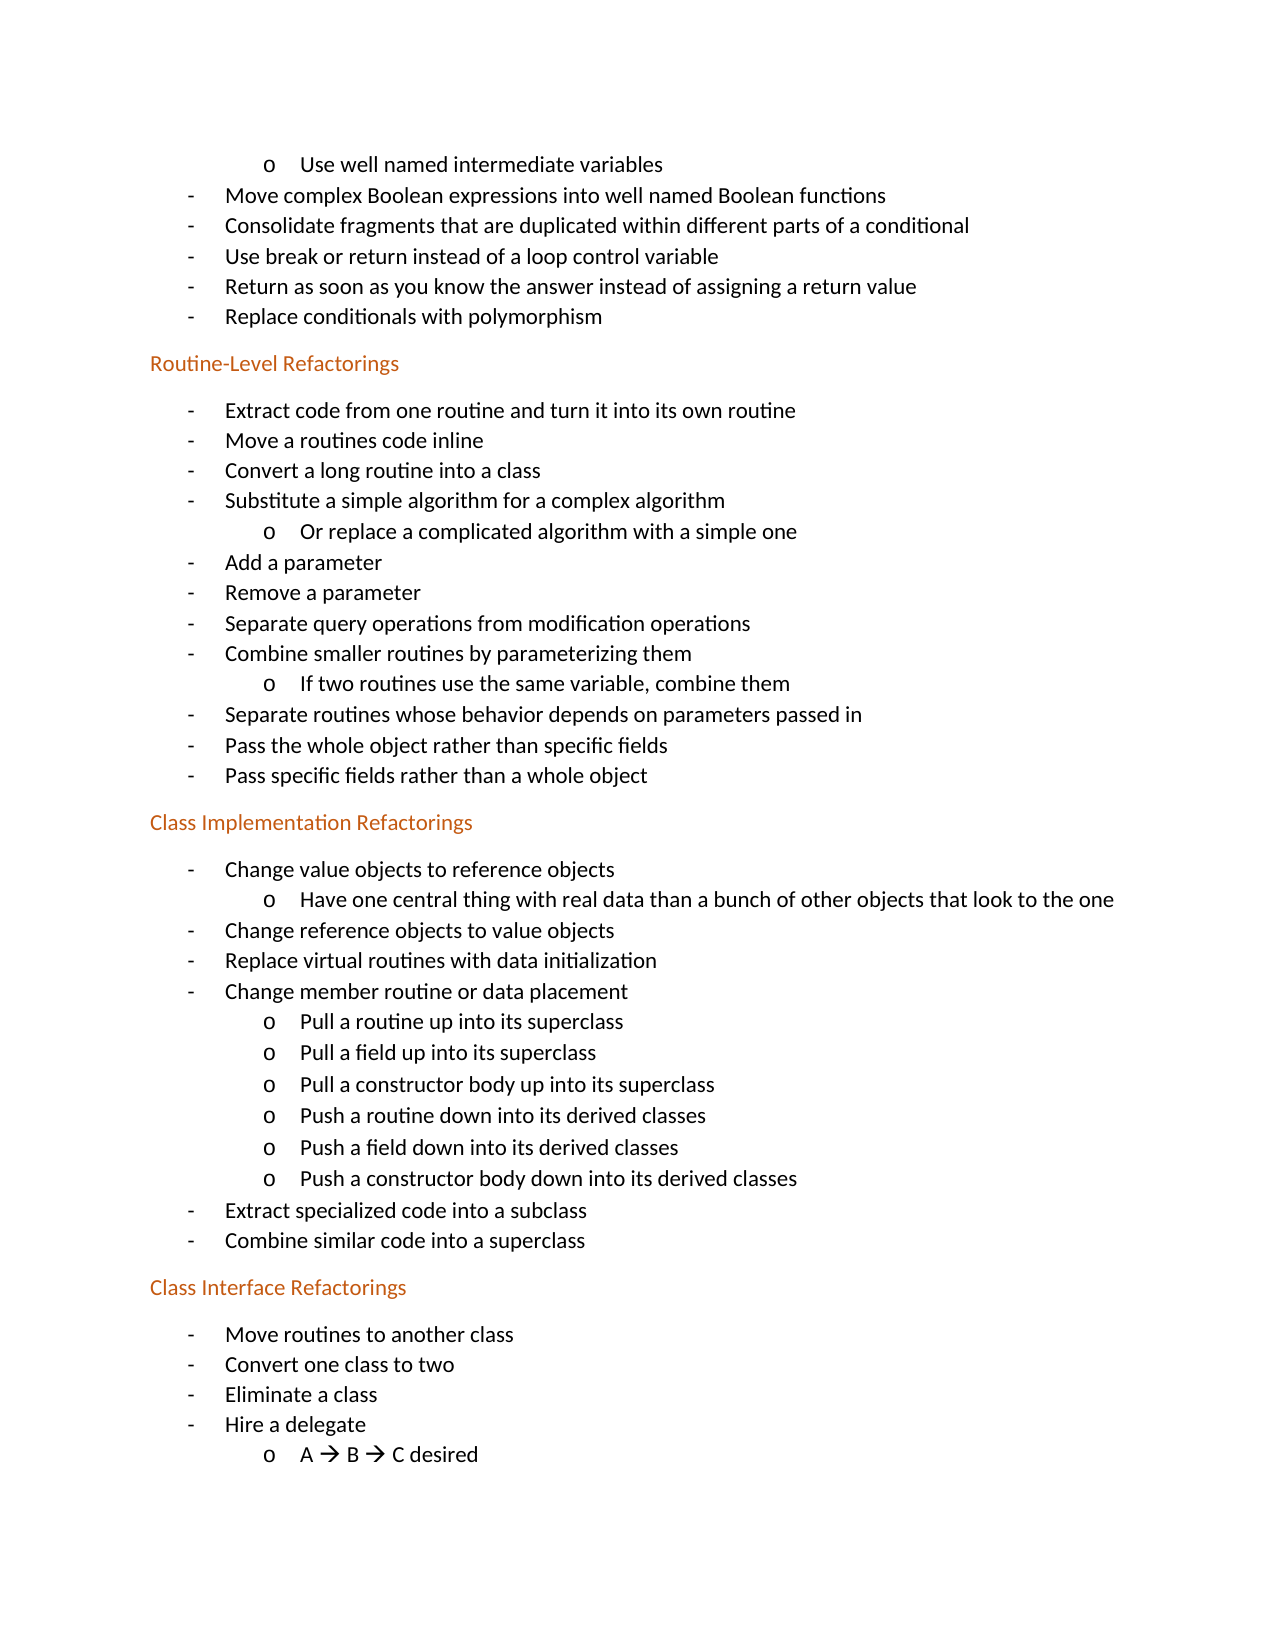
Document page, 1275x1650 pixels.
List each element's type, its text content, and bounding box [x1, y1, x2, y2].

list Remove a parameter [187, 578, 1125, 607]
list Replace conditionals with polymorphism [187, 302, 1125, 330]
list Hire a delegate [187, 1410, 1125, 1438]
list Replace virtual routines with data initialization [187, 947, 1125, 975]
list Use break or return instead of a loop control variable [187, 242, 1125, 270]
list Separate query operations from modification operations [187, 609, 1125, 637]
text Class Interface Refactorings [150, 1273, 1125, 1301]
list Combine similar code into a superclass [187, 1226, 1125, 1254]
list Change value objects to reference objects [187, 855, 1125, 883]
list A B C desired [262, 1441, 1125, 1470]
list Change member routine or data placement [187, 977, 1125, 1005]
list Pull a constructor body up into its superclass [262, 1070, 1125, 1099]
list Substitute a simple algorithm for a complex algorithm [187, 487, 1125, 515]
list Return as soon as you know the answer instead of assigning a return value [187, 272, 1125, 300]
list Convert a long routine into a class [187, 456, 1125, 484]
list Add a parameter [187, 548, 1125, 576]
list Push a routine down into its derived classes [262, 1101, 1125, 1131]
list Extract code from one routine and turn it into its own routine [187, 396, 1125, 424]
list Push a field down into its derived classes [262, 1133, 1125, 1162]
list Extract specialized code into a subclass [187, 1196, 1125, 1224]
text Class Implementation Refactorings [150, 808, 1125, 836]
list Have one central thing with real data than a bunch of other objects that look to the one [262, 885, 1125, 914]
text Routine-Level Refactorings [150, 349, 1125, 377]
list Eliminate a class [187, 1380, 1125, 1408]
list Pass the whole object rather than specific fields [187, 731, 1125, 759]
list Separate routines whose behavior depends on parameters passed in [187, 701, 1125, 729]
list Move routines to another class [187, 1320, 1125, 1348]
list Push a constructor body down into its derived classes [262, 1164, 1125, 1193]
list Use well named intermediate variables [262, 150, 1125, 179]
list Pull a routine up into its superclass [262, 1007, 1125, 1036]
list Convert one class to two [187, 1350, 1125, 1378]
list Consolidate fragments that are duplicated within different parts of a conditional [187, 212, 1125, 240]
list Pull a field up into its superclass [262, 1038, 1125, 1068]
list If two routines use the same variable, combine them [262, 669, 1125, 698]
list Pass specific fields rather than a whole object [187, 761, 1125, 789]
list Move a routines code inline [187, 426, 1125, 454]
list Combine smaller routines by parameterizing them [187, 639, 1125, 667]
list Change reference objects to value objects [187, 916, 1125, 944]
list Move complex Boolean expressions into well named Boolean functions [187, 181, 1125, 209]
list Or replace a complicated algorithm with a simple one [262, 517, 1125, 546]
